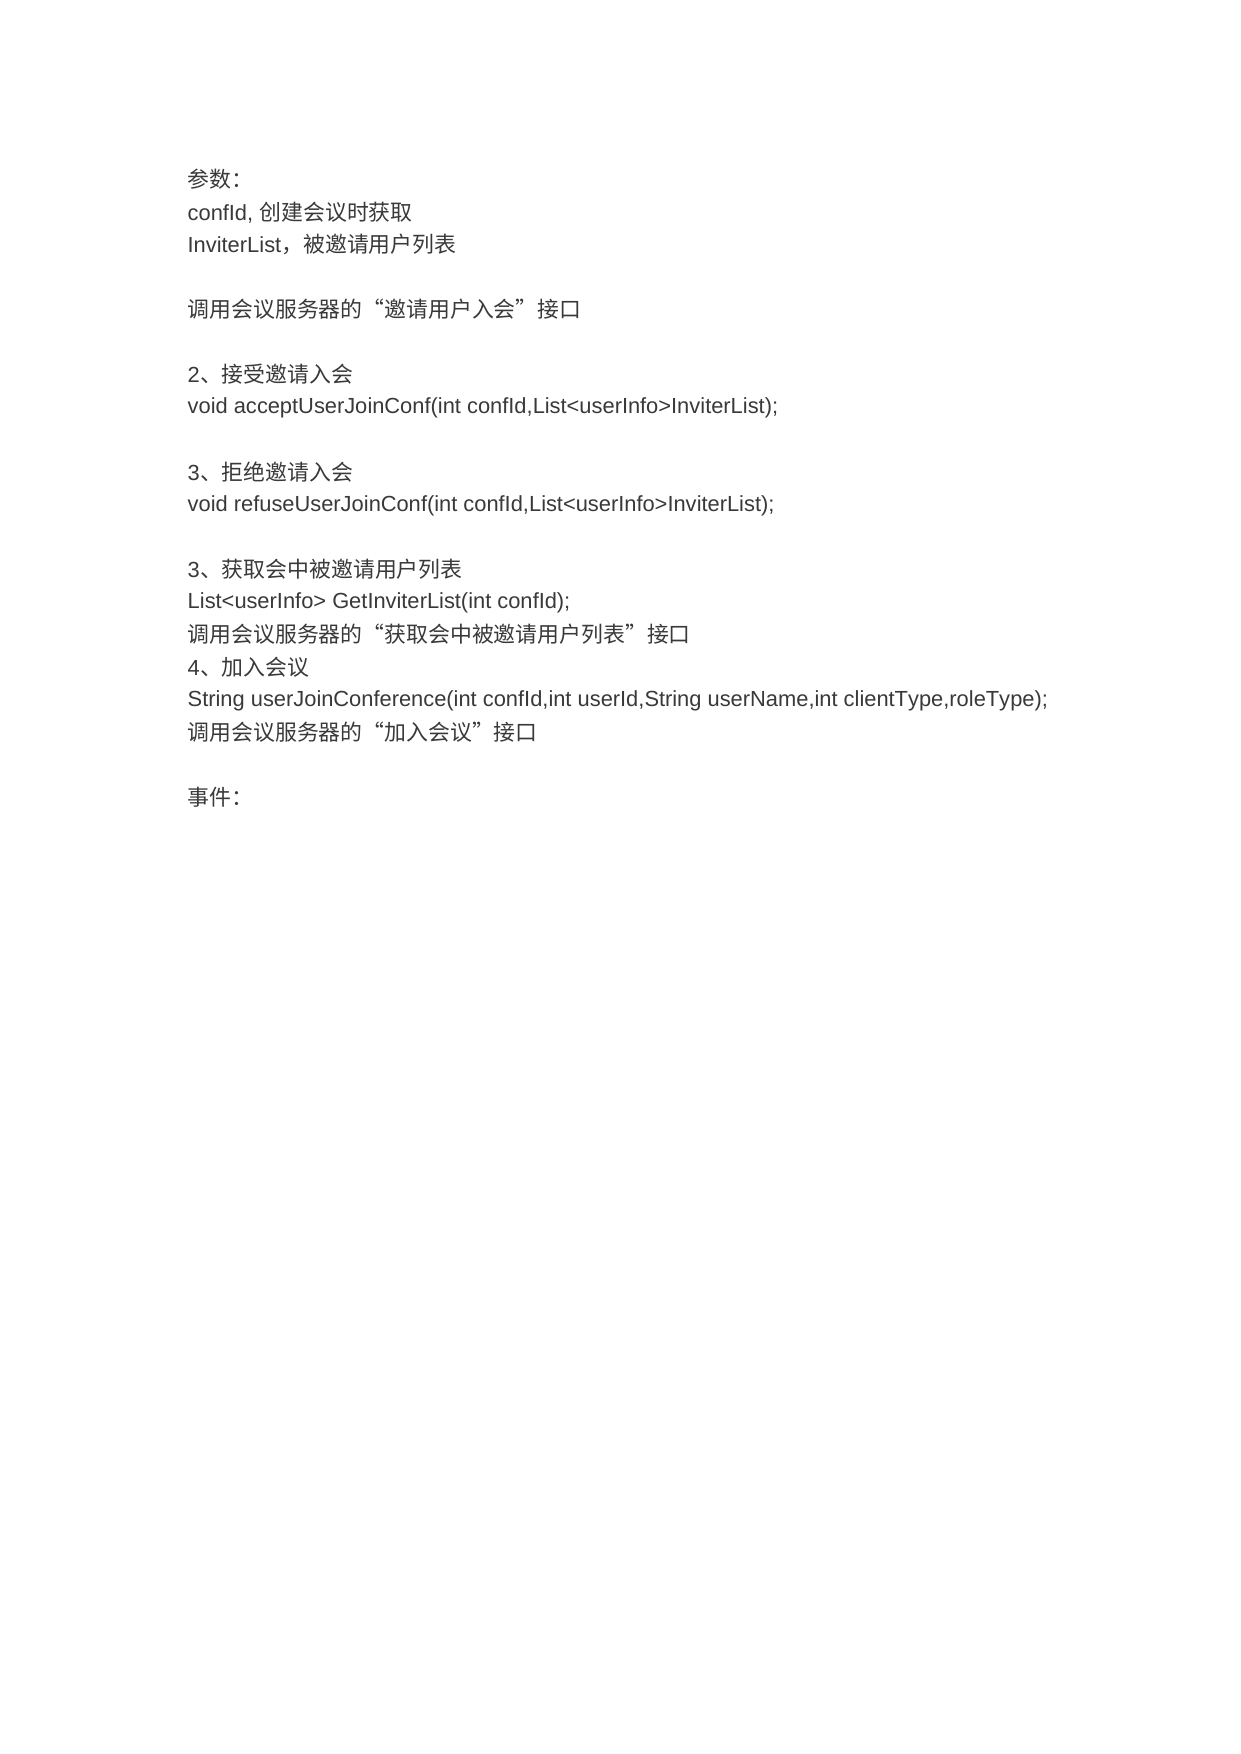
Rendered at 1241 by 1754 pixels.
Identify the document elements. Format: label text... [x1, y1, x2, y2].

text 3、拒绝邀请入会 [187, 454, 1053, 487]
text void refuseUserJoinConf(int confId,List<userInfo>InviterList); [187, 487, 1053, 519]
text 调用会议服务器的“获取会中被邀请用户列表”接口 [187, 617, 1053, 649]
text 4、加入会议 [187, 649, 1053, 682]
text List<userInfo> GetInviterList(int confId); [187, 584, 1053, 617]
text 调用会议服务器的“邀请用户入会”接口 [187, 292, 1053, 324]
text 3、获取会中被邀请用户列表 [187, 552, 1053, 584]
text 参数： [187, 162, 1053, 194]
text 调用会议服务器的“加入会议”接口 [187, 714, 1053, 747]
text confId, 创建会议时获取 [187, 194, 1053, 227]
text InviterList，被邀请用户列表 [187, 227, 1053, 259]
text 2、接受邀请入会 [187, 357, 1053, 389]
text String userJoinConference(int confId,int userId,String userName,int clientType,roleType); [187, 682, 1053, 714]
text void acceptUserJoinConf(int confId,List<userInfo>InviterList); [187, 389, 1053, 422]
text 事件： [187, 779, 1053, 812]
